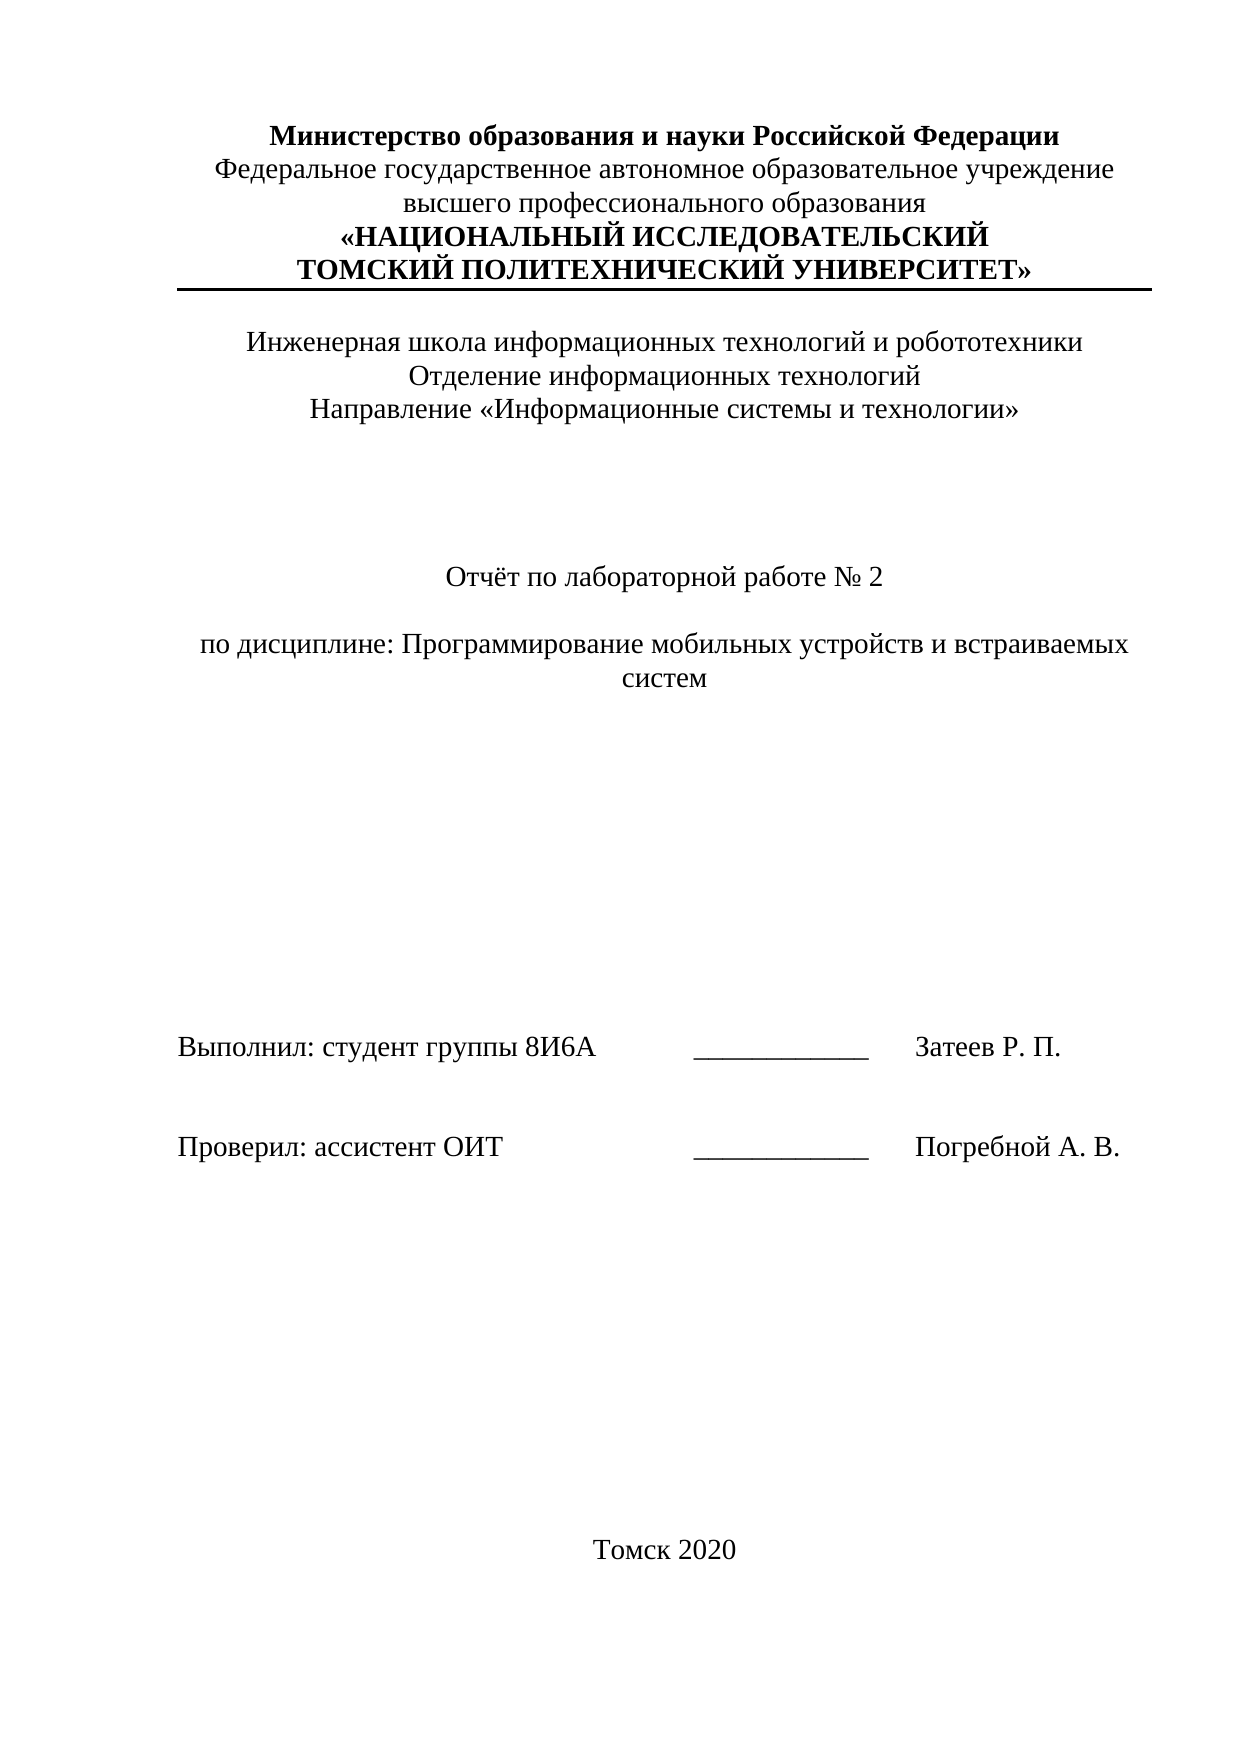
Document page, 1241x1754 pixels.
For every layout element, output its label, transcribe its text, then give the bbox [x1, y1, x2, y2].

text Выполнил: студент группы 8И6А ____________ Затеев Р. П. [177, 1029, 1152, 1062]
text Направление «Информационные системы и технологии» [177, 392, 1152, 459]
text Министерство образования и науки Российской Федерации [177, 118, 1152, 152]
text ТОМСКИЙ ПОЛИТЕХНИЧЕСКИЙ УНИВЕРСИТЕТ» [177, 252, 1152, 288]
text по дисциплине: Программирование мобильных устройств и встраиваемых систем [177, 626, 1152, 693]
text Томск 2020 [177, 1532, 1152, 1566]
text Проверил: ассистент ОИТ ____________ Погребной А. В. [177, 1129, 1152, 1163]
text Отделение информационных технологий [177, 358, 1152, 392]
text высшего профессионального образования [177, 185, 1152, 219]
text «НАЦИОНАЛЬНЫЙ ИССЛЕДОВАТЕЛЬСКИЙ [177, 219, 1152, 252]
text Инженерная школа информационных технологий и робототехники [177, 324, 1152, 358]
text Федеральное государственное автономное образовательное учреждение [177, 152, 1152, 185]
text Отчёт по лабораторной работе № 2 [177, 559, 1152, 593]
